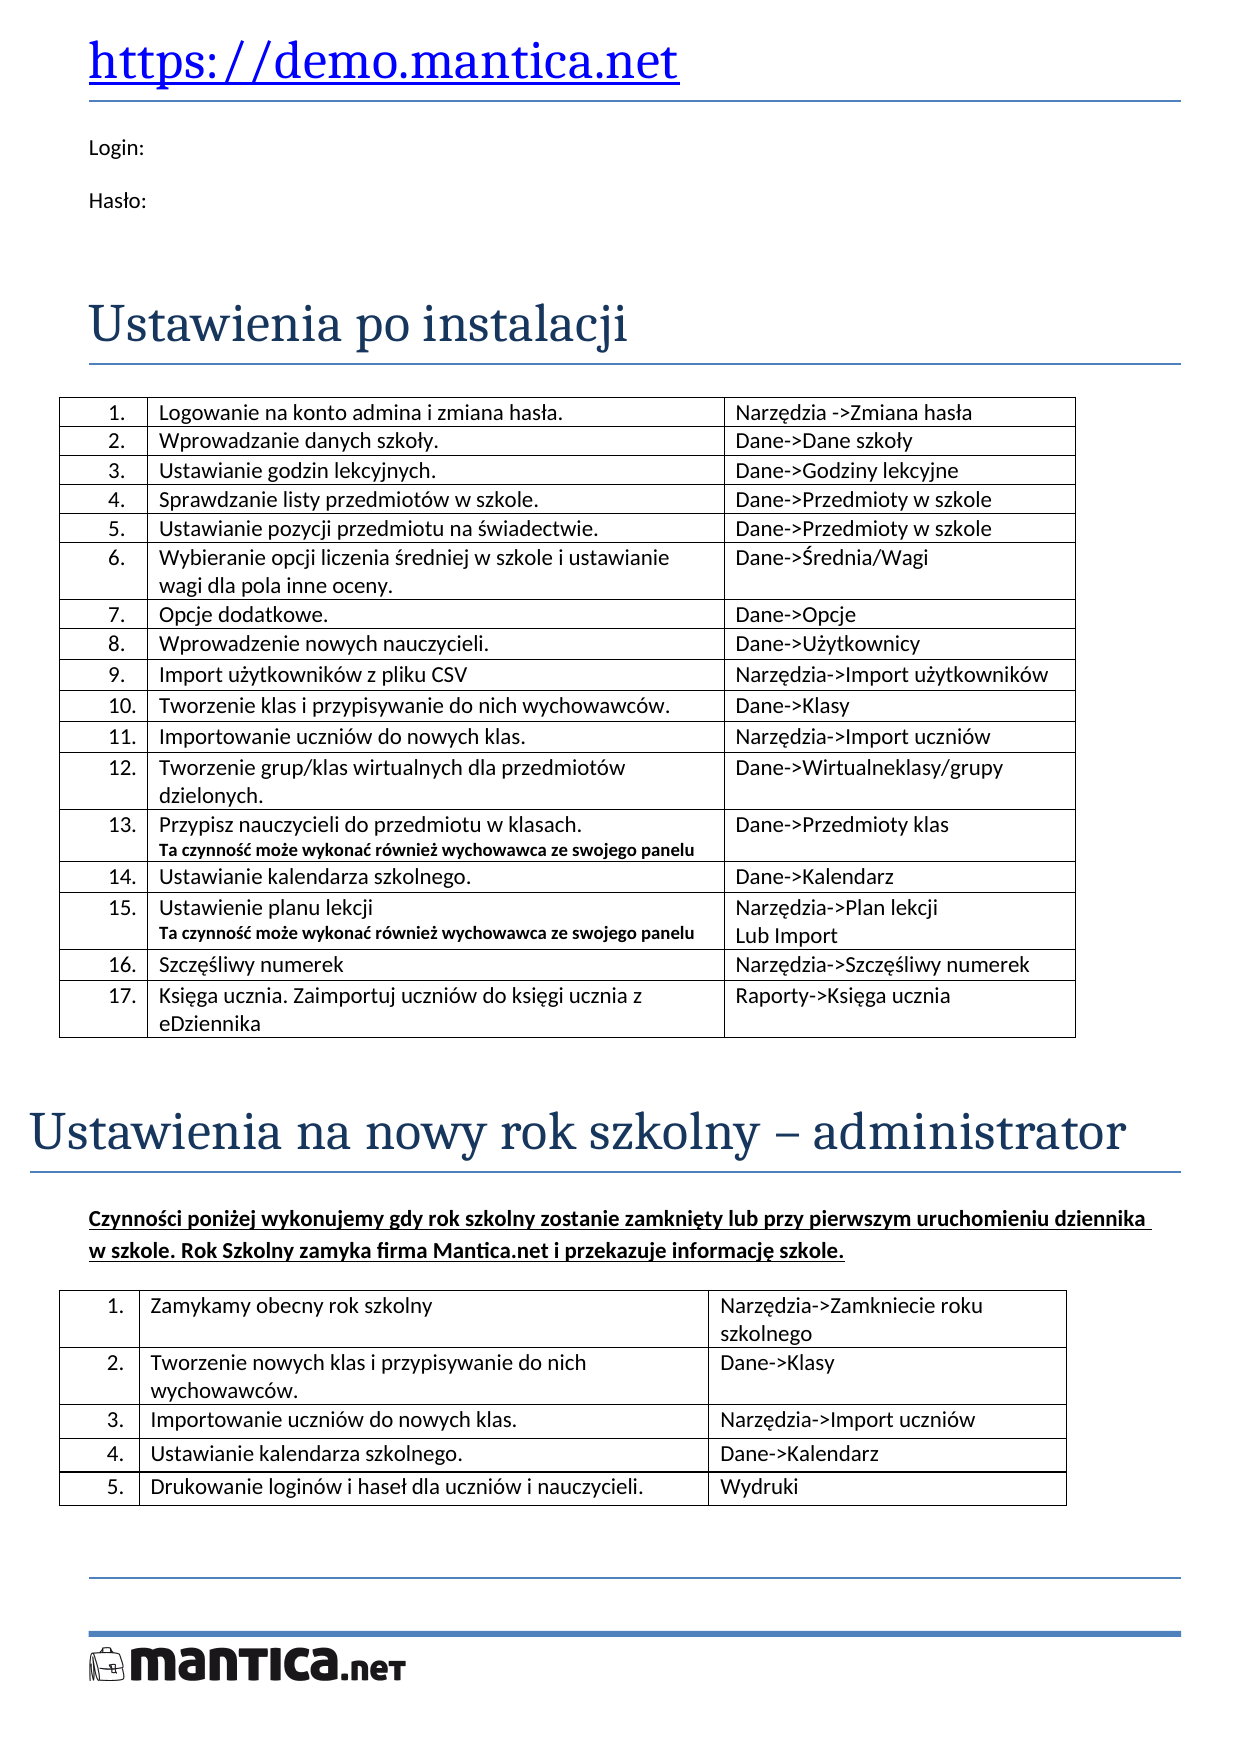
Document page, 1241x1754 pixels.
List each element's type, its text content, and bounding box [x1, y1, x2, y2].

text Hasło: [89, 187, 1181, 214]
table_cell Narzędzia->Szczęśliwy numerek [725, 950, 1075, 980]
table_cell Narzędzia->Import uczniów [709, 1405, 1066, 1438]
table_cell [60, 485, 147, 513]
table_cell Dane->Kalendarz [709, 1439, 1066, 1471]
table_cell Dane->Średnia/Wagi [725, 543, 1075, 599]
table_cell Dane->Przedmioty klas [725, 810, 1075, 861]
table_cell [60, 950, 147, 980]
table_cell Księga ucznia. Zaimportuj uczniów do księgi ucznia z eDziennika [148, 981, 724, 1037]
table_cell Narzędzia->Import uczniów [725, 722, 1075, 752]
table_cell Tworzenie grup/klas wirtualnych dla przedmiotów dzielonych. [148, 753, 724, 809]
table_cell Import użytkowników z pliku CSV [148, 660, 724, 690]
table_cell Raporty->Księga ucznia [725, 981, 1075, 1037]
table_cell [60, 543, 147, 599]
table_cell Ustawianie godzin lekcyjnych. [148, 456, 724, 484]
table_cell Ustawienie planu lekcji Ta czynność może wykonać również wychowawca ze swojego panelu [148, 893, 724, 949]
table_cell Przypisz nauczycieli do przedmiotu w klasach. Ta czynność może wykonać również wychowawca ze swojego panelu [148, 810, 724, 861]
title Ustawienia po instalacji [89, 293, 1181, 363]
table_header [60, 1291, 139, 1347]
table_cell [60, 629, 147, 659]
table_cell Tworzenie klas i przypisywanie do nich wychowawców. [148, 691, 724, 721]
table_cell Dane->Wirtualneklasy/grupy [725, 753, 1075, 809]
table_cell [60, 691, 147, 721]
table_cell Dane->Przedmioty w szkole [725, 514, 1075, 542]
text Czynności poniżej wykonujemy gdy rok szkolny zostanie zamknięty lub przy pierwszym uruchomieniu dziennika w szkole. Rok Szkolny zamyka firma Mantica.net i przekazuje informację szkole. [89, 1204, 1181, 1265]
table_header Zamykamy obecny rok szkolny [140, 1291, 708, 1347]
table_cell [60, 1439, 139, 1471]
table_cell Wprowadzenie nowych nauczycieli. [148, 629, 724, 659]
table_cell Dane->Opcje [725, 600, 1075, 628]
table_cell Dane->Dane szkoły [725, 427, 1075, 455]
table_cell [60, 981, 147, 1037]
table_cell [60, 514, 147, 542]
table_cell Dane->Użytkownicy [725, 629, 1075, 659]
text Login: [89, 133, 1181, 162]
table_cell Dane->Kalendarz [725, 862, 1075, 892]
table_header Narzędzia->Zamkniecie roku szkolnego [709, 1291, 1066, 1347]
title Ustawienia na nowy rok szkolny – administrator [29, 1101, 1181, 1173]
table_header Narzędzia ->Zmiana hasła [725, 398, 1075, 426]
table_cell [60, 753, 147, 809]
table_cell Narzędzia->Plan lekcji Lub Import [725, 893, 1075, 949]
picture [88, 1646, 406, 1681]
table_cell Dane->Przedmioty w szkole [725, 485, 1075, 513]
table_cell [60, 1348, 139, 1404]
table_cell Wprowadzanie danych szkoły. [148, 427, 724, 455]
table_cell Wydruki [709, 1473, 1066, 1505]
title https://demo.mantica.net [89, 29, 1181, 100]
table_cell Dane->Klasy [725, 691, 1075, 721]
table_cell Importowanie uczniów do nowych klas. [140, 1405, 708, 1438]
table_cell [60, 893, 147, 949]
table_cell Dane->Klasy [709, 1348, 1066, 1404]
table_cell Ustawianie pozycji przedmiotu na świadectwie. [148, 514, 724, 542]
table_cell [60, 810, 147, 861]
table_cell Tworzenie nowych klas i przypisywanie do nich wychowawców. [140, 1348, 708, 1404]
table_cell [60, 456, 147, 484]
table_cell [60, 1473, 139, 1505]
table_cell [60, 1405, 139, 1438]
table_cell [60, 722, 147, 752]
table_cell [60, 660, 147, 690]
table_cell Dane->Godziny lekcyjne [725, 456, 1075, 484]
table_cell Ustawianie kalendarza szkolnego. [140, 1439, 708, 1471]
table_cell Szczęśliwy numerek [148, 950, 724, 980]
table_cell Drukowanie loginów i haseł dla uczniów i nauczycieli. [140, 1473, 708, 1505]
table_cell [60, 427, 147, 455]
table_cell Importowanie uczniów do nowych klas. [148, 722, 724, 752]
table_header Logowanie na konto admina i zmiana hasła. [148, 398, 724, 426]
table_cell [60, 600, 147, 628]
table_header [60, 398, 147, 426]
table_cell Wybieranie opcji liczenia średniej w szkole i ustawianie wagi dla pola inne oceny. [148, 543, 724, 599]
table_cell Narzędzia->Import użytkowników [725, 660, 1075, 690]
table_cell Opcje dodatkowe. [148, 600, 724, 628]
table_cell Ustawianie kalendarza szkolnego. [148, 862, 724, 892]
table_cell Sprawdzanie listy przedmiotów w szkole. [148, 485, 724, 513]
table_cell [60, 862, 147, 892]
